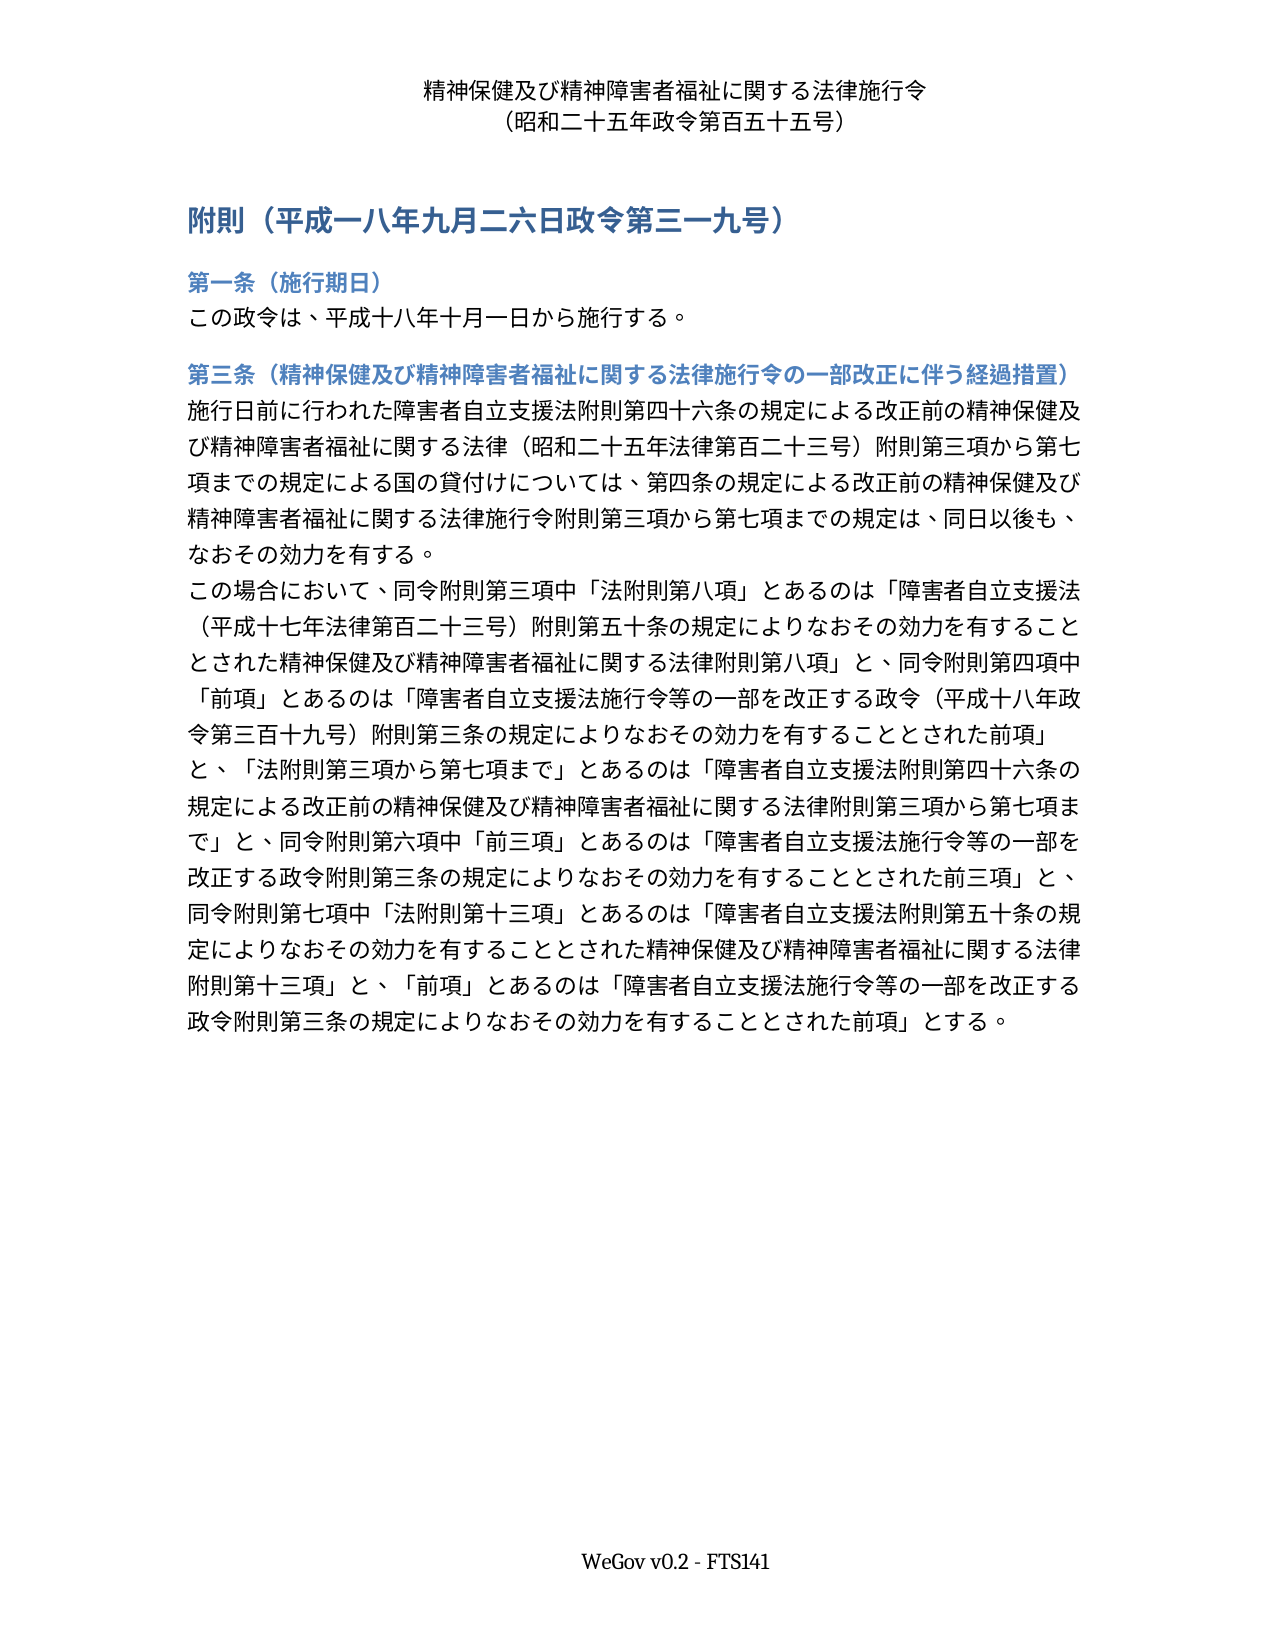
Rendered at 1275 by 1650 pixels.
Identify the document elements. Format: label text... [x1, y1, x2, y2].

subtitle 第三条（精神保健及び精神障害者福祉に関する法律施行令の一部改正に伴う経過措置） [187, 359, 1087, 390]
text 施行日前に行われた障害者自立支援法附則第四十六条の規定による改正前の精神保健及び精神障害者福祉に関する法律（昭和二十五年法律第百二十三号）附則第三項から第七項までの規定による国の貸付けについては、第四条の規定による改正前の精神保健及び精神障害者福祉に関する法律施行令附則第三項から第七項までの規定は、同日以後も、なおその効力を有する。 この場合において、同令附則第三項中「法附則第八項」とあるのは「障害者自立支援法（平成十七年法律第百二十三号）附則第五十条の規定によりなおその効力を有することとされた精神保健及び精神障害者福祉に関する法律附則第八項」と、同令附則第四項中「前項」とあるのは「障害者自立支援法施行令等の一部を改正する政令（平成十八年政令第三百十九号）附則第三条の規定によりなおその効力を有することとされた前項」と、「法附則第三項から第七項まで」とあるのは「障害者自立支援法附則第四十六条の規定による改正前の精神保健及び精神障害者福祉に関する法律附則第三項から第七項まで」と、同令附則第六項中「前三項」とあるのは「障害者自立支援法施行令等の一部を改正する政令附則第三条の規定によりなおその効力を有することとされた前三項」と、同令附則第七項中「法附則第十三項」とあるのは「障害者自立支援法附則第五十条の規定によりなおその効力を有することとされた精神保健及び精神障害者福祉に関する法律附則第十三項」と、「前項」とあるのは「障害者自立支援法施行令等の一部を改正する政令附則第三条の規定によりなおその効力を有することとされた前項」とする。 [187, 395, 1087, 1037]
subtitle 附則（平成一八年九月二六日政令第三一九号） [187, 200, 1087, 240]
subtitle 第一条（施行期日） [187, 266, 1087, 298]
text この政令は、平成十八年十月一日から施行する。 [187, 302, 1087, 334]
